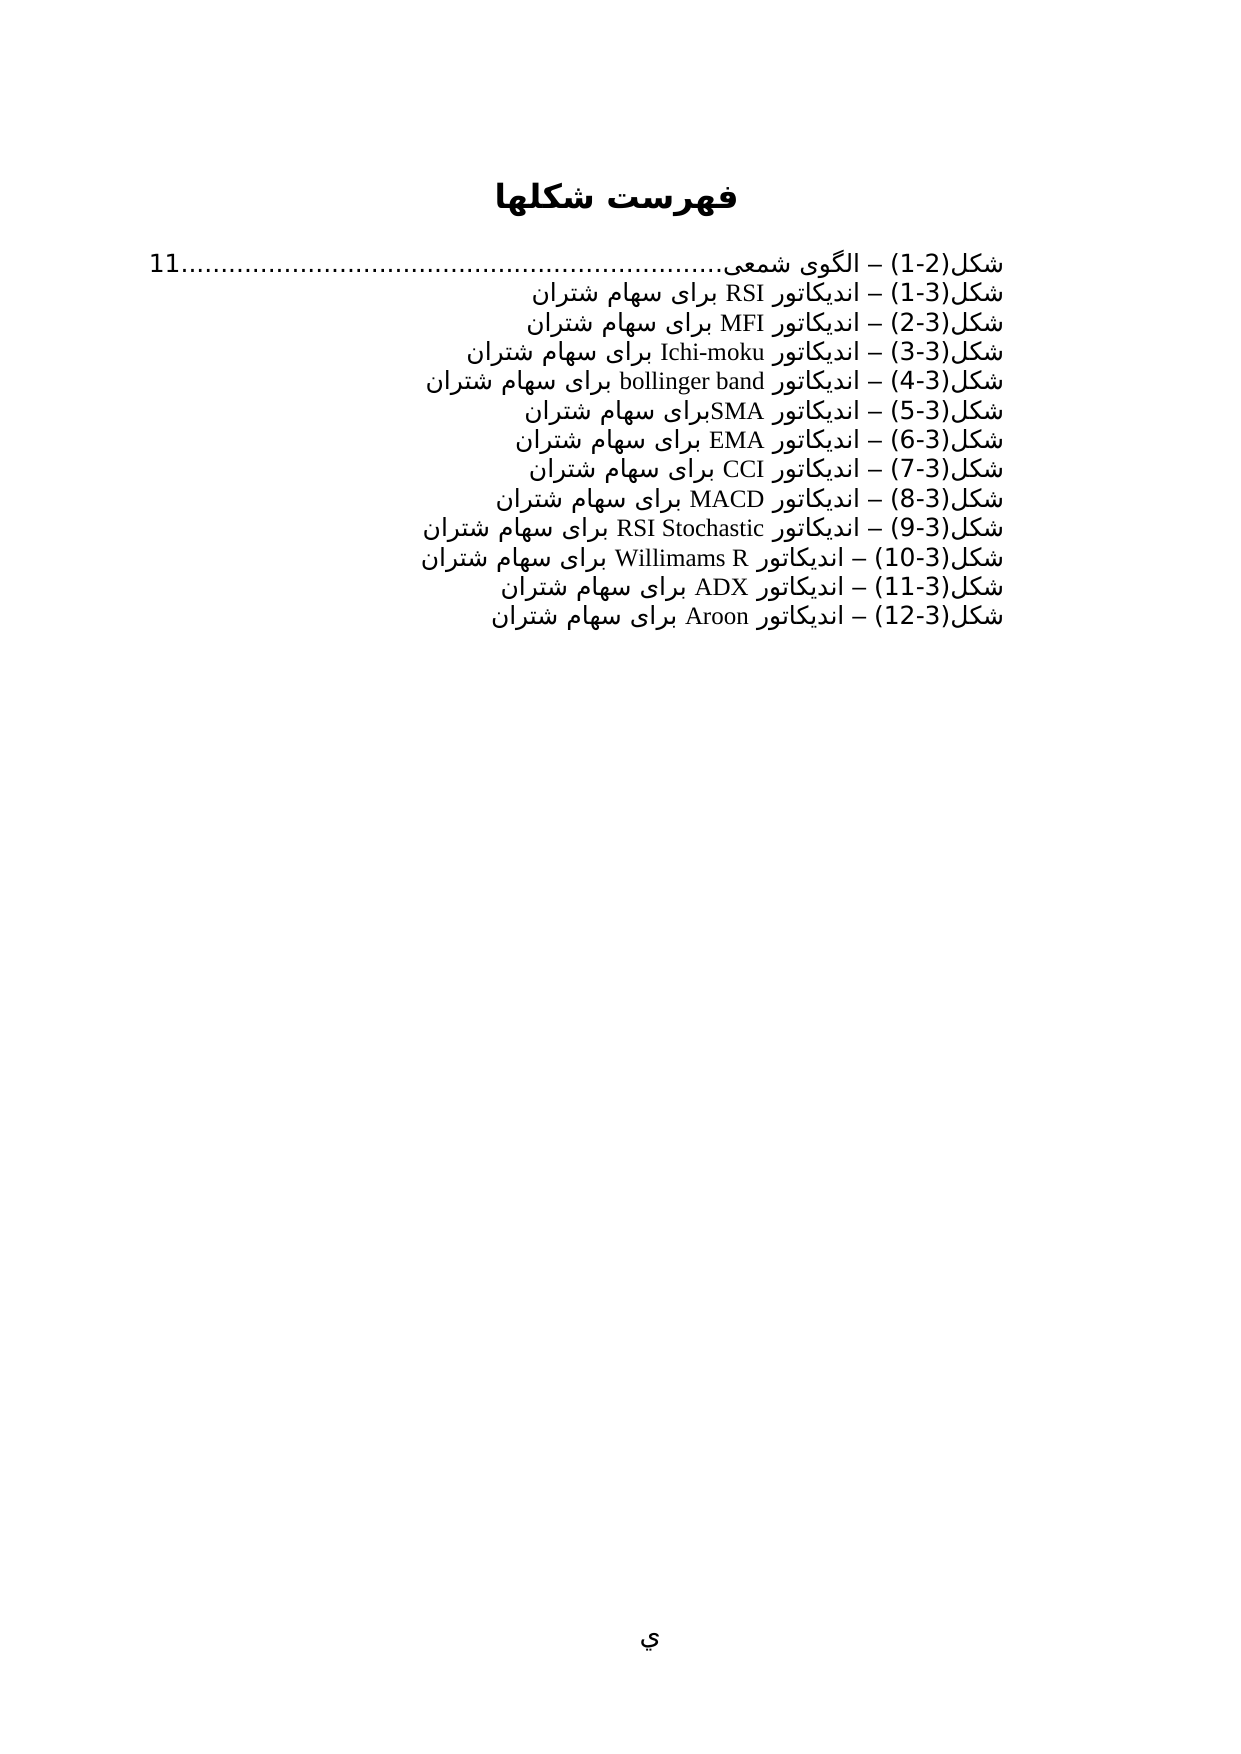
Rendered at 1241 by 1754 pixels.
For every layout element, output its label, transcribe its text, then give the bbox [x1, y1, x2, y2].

text شکل(3-1) – اندیکاتور RSI برای سهام شتران 17 [148, 278, 1004, 307]
text شکل(3-5) – اندیکاتور SMAبرای سهام شتران 21 [148, 396, 1004, 425]
text شکل(3-12) – اندیکاتور Aroon برای سهام شتران 26 [148, 601, 1004, 631]
text شکل(3-10) – اندیکاتور Willimams R برای سهام شتران 24 [148, 542, 1004, 572]
text شکل(3-9) – اندیکاتور RSI Stochastic برای سهام شتران 23 [148, 513, 1004, 542]
text فهرست شکلها [148, 177, 1085, 216]
text شکل(2-1) – الگوی شمعی. 11 [148, 249, 1004, 278]
text شکل(3-8) – اندیکاتور MACD برای سهام شتران 23 [148, 484, 1004, 513]
text شکل(3-7) – اندیکاتور CCI برای سهام شتران 22 [148, 454, 1004, 484]
text شکل(3-4) – اندیکاتور bollinger band برای سهام شتران 20 [148, 366, 1004, 396]
text شکل(3-2) – اندیکاتور MFI برای سهام شتران 18 [148, 307, 1004, 337]
text شکل(3-3) – اندیکاتور Ichi-moku برای سهام شتران 20 [148, 337, 1004, 366]
text شکل(3-6) – اندیکاتور EMA برای سهام شتران 21 [148, 425, 1004, 454]
text شکل(3-11) – اندیکاتور ADX برای سهام شتران 25 [148, 572, 1004, 601]
